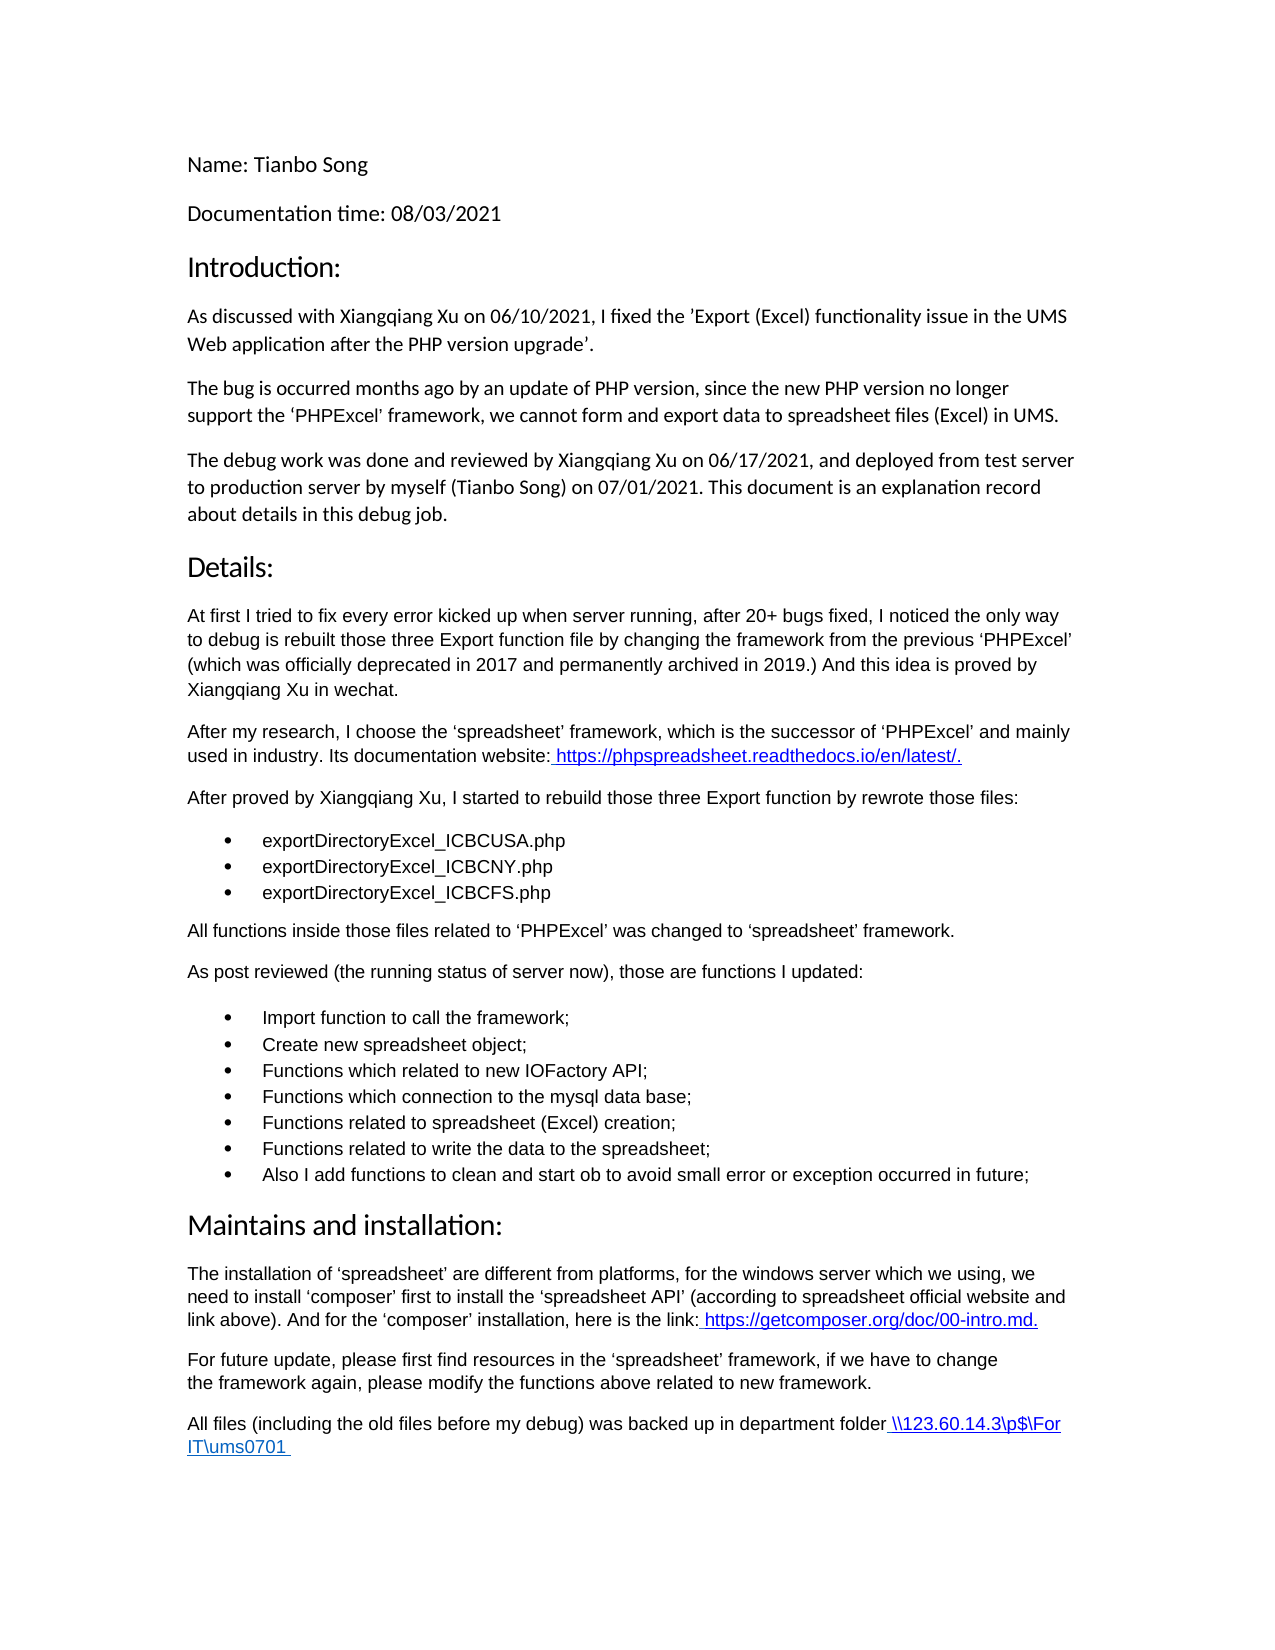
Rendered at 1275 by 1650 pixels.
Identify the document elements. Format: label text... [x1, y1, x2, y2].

list Also I add functions to clean and start ob to avoid small error or exception occurred in future; [224, 1163, 1087, 1186]
text All files (including the old files before my debug) was backed up in department folder \\123.60.14.3\p$\For IT\ums0701 [187, 1412, 1064, 1458]
text Documentation time: 08/03/2021 [187, 201, 1087, 227]
text Introduction: [187, 251, 1087, 284]
text Name: Tianbo Song [187, 152, 1087, 178]
list Functions related to write the data to the spreadsheet; [224, 1137, 1087, 1160]
list Functions which connection to the mysql data base; [224, 1085, 1087, 1108]
text After my research, I choose the ‘spreadsheet’ framework, which is the successor of ‘PHPExcel’ and mainly used in industry. Its documentation website: https://phpspreadsheet.readthedocs.io/en/latest/. [187, 719, 1072, 768]
list Functions related to spreadsheet (Excel) creation; [224, 1111, 1087, 1134]
list Functions which related to new IOFactory API; [224, 1059, 1087, 1082]
text After proved by Xiangqiang Xu, I started to rebuild those three Export function by rewrote those files: [187, 788, 1087, 809]
text As discussed with Xiangqiang Xu on 06/10/2021, I fixed the ’Export (Excel) functionality issue in the UMS Web application after the PHP version upgrade’. [187, 301, 1072, 356]
text Maintains and installation: [187, 1209, 1087, 1242]
text The bug is occurred months ago by an update of PHP version, since the new PHP version no longer support the ‘PHPExcel’ framework, we cannot form and export data to spreadsheet files (Excel) in UMS. [187, 373, 1072, 428]
text The debug work was done and reviewed by Xiangqiang Xu on 06/17/2021, and deployed from test server to production server by myself (Tianbo Song) on 07/01/2021. This document is an explanation record about details in this debug job. [187, 445, 1079, 527]
text The installation of ‘spreadsheet’ are different from platforms, for the windows server which we using, we need to install ‘composer’ first to install the ‘spreadsheet API’ (according to spreadsheet official website and link above). And for the ‘composer’ installation, here is the link: https://getcomposer.org/doc/00-intro.md. [187, 1262, 1079, 1332]
text All functions inside those files related to ‘PHPExcel’ was changed to ‘spreadsheet’ framework. As post reviewed (the running status of server now), those are functions I updated: [187, 904, 967, 987]
text At first I tried to fix every error kicked up when server running, after 20+ bugs fixed, I noticed the only way to debug is rebuilt those three Export function file by changing the framework from the previous ‘PHPExcel’ (which was officially deprecated in 2017 and permanently archived in 2019.) And this idea is proved by Xiangqiang Xu in wechat. [187, 602, 1079, 701]
list exportDirectoryExcel_ICBCUSA.php [224, 829, 1087, 852]
text For future update, please first find resources in the ‘spreadsheet’ framework, if we have to change the framework again, please modify the functions above related to new framework. [187, 1348, 1027, 1394]
list Create new spreadsheet object; [224, 1033, 1087, 1056]
text Details: [187, 551, 1087, 584]
list exportDirectoryExcel_ICBCFS.php [224, 881, 1087, 904]
list exportDirectoryExcel_ICBCNY.php [224, 855, 1087, 878]
list Import function to call the framework; [224, 1006, 1087, 1029]
